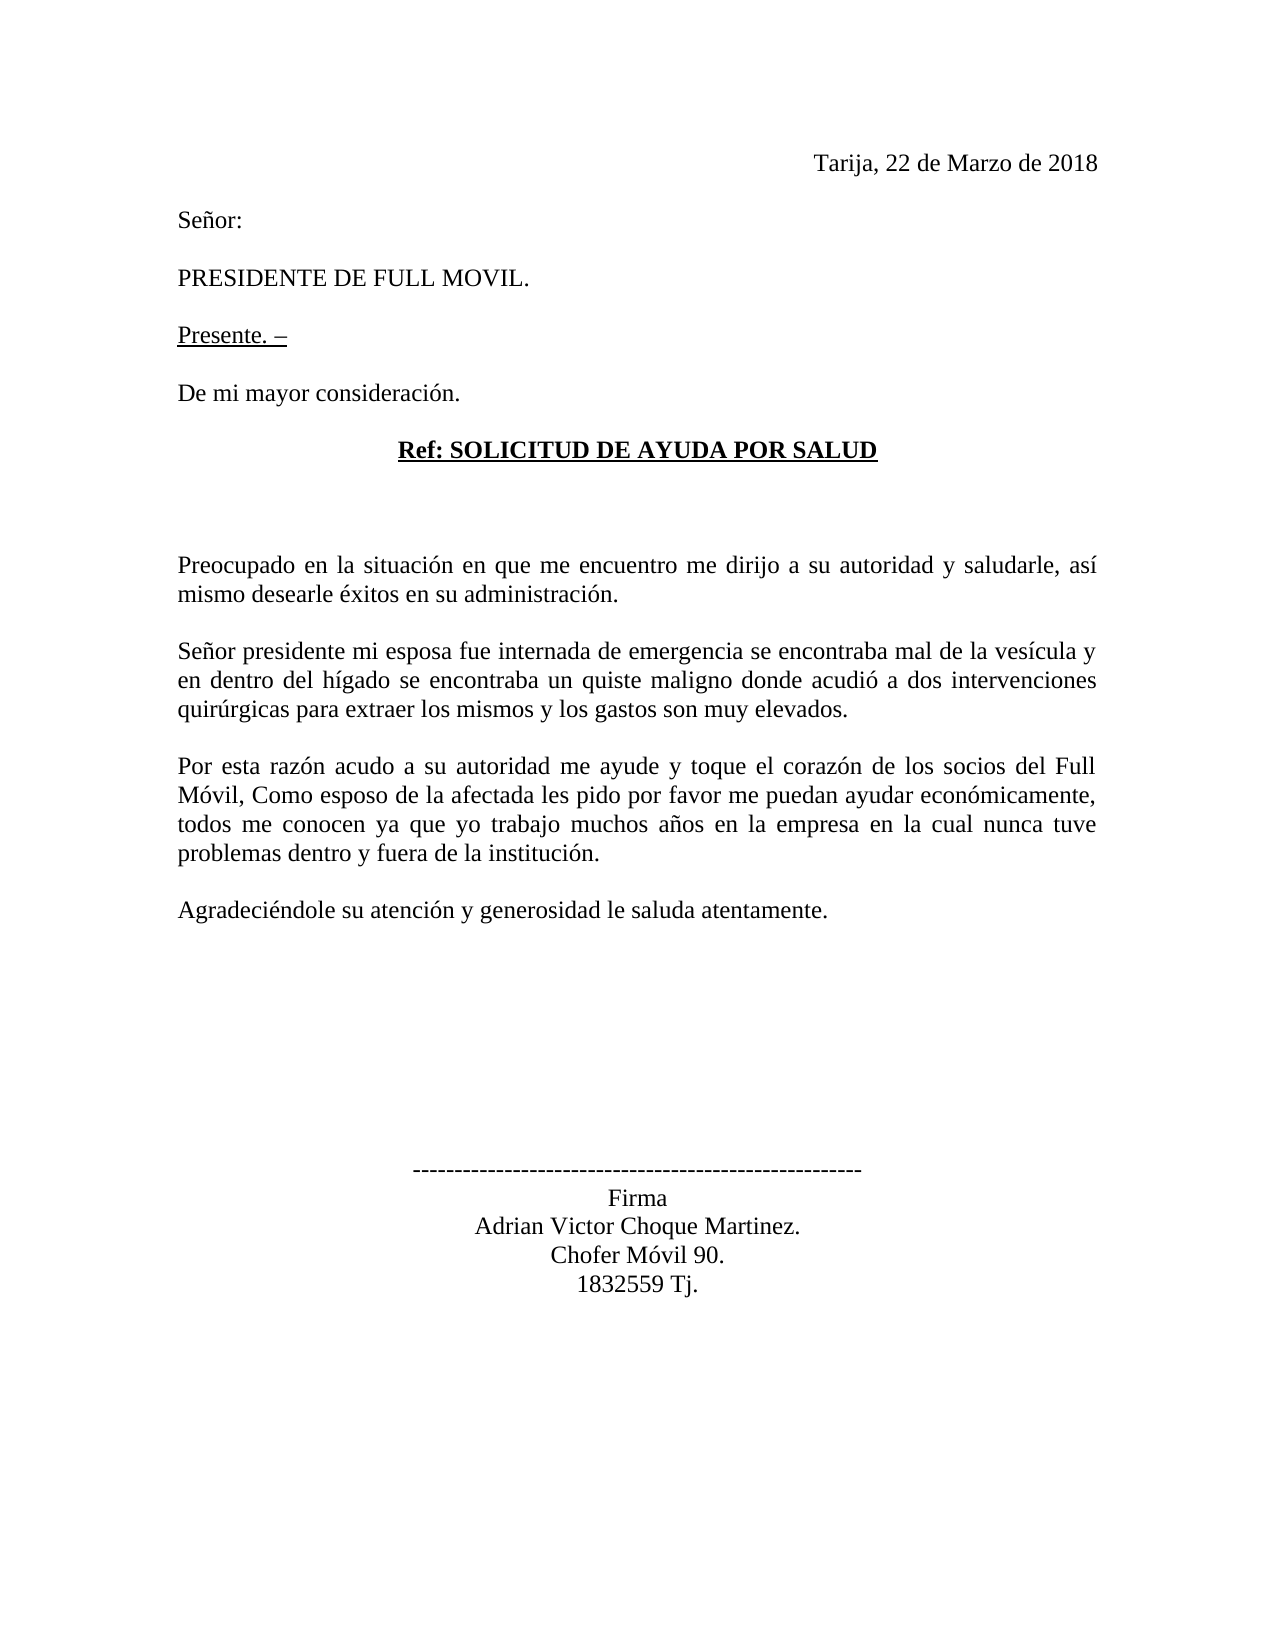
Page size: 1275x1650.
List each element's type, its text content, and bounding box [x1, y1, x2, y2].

text Agradeciéndole su atención y generosidad le saluda atentamente. [177, 895, 1098, 924]
text PRESIDENTE DE FULL MOVIL. [177, 263, 1098, 291]
text Preocupado en la situación en que me encuentro me dirijo a su autoridad y saludarle, así mismo desearle éxitos en su administración. [177, 550, 1098, 608]
text Señor: [177, 205, 1098, 234]
text Presente. – [177, 320, 1098, 349]
text Ref: SOLICITUD DE AYUDA POR SALUD [177, 435, 1098, 464]
text Señor presidente mi esposa fue internada de emergencia se encontraba mal de la vesícula y en dentro del hígado se encontraba un quiste maligno donde acudió a dos intervenciones quirúrgicas para extraer los mismos y los gastos son muy elevados. [177, 636, 1098, 723]
text ------------------------------------------------------ [177, 1154, 1098, 1183]
text Firma [177, 1183, 1098, 1211]
text 1832559 Tj. [177, 1269, 1098, 1298]
text De mi mayor consideración. [177, 378, 1098, 406]
text Chofer Móvil 90. [177, 1240, 1098, 1269]
text Adrian Victor Choque Martinez. [177, 1211, 1098, 1240]
text Tarija, 22 de Marzo de 2018 [177, 148, 1098, 176]
text Por esta razón acudo a su autoridad me ayude y toque el corazón de los socios del Full Móvil, Como esposo de la afectada les pido por favor me puedan ayudar económicamente, todos me conocen ya que yo trabajo muchos años en la empresa en la cual nunca tuve problemas dentro y fuera de la institución. [177, 751, 1098, 866]
